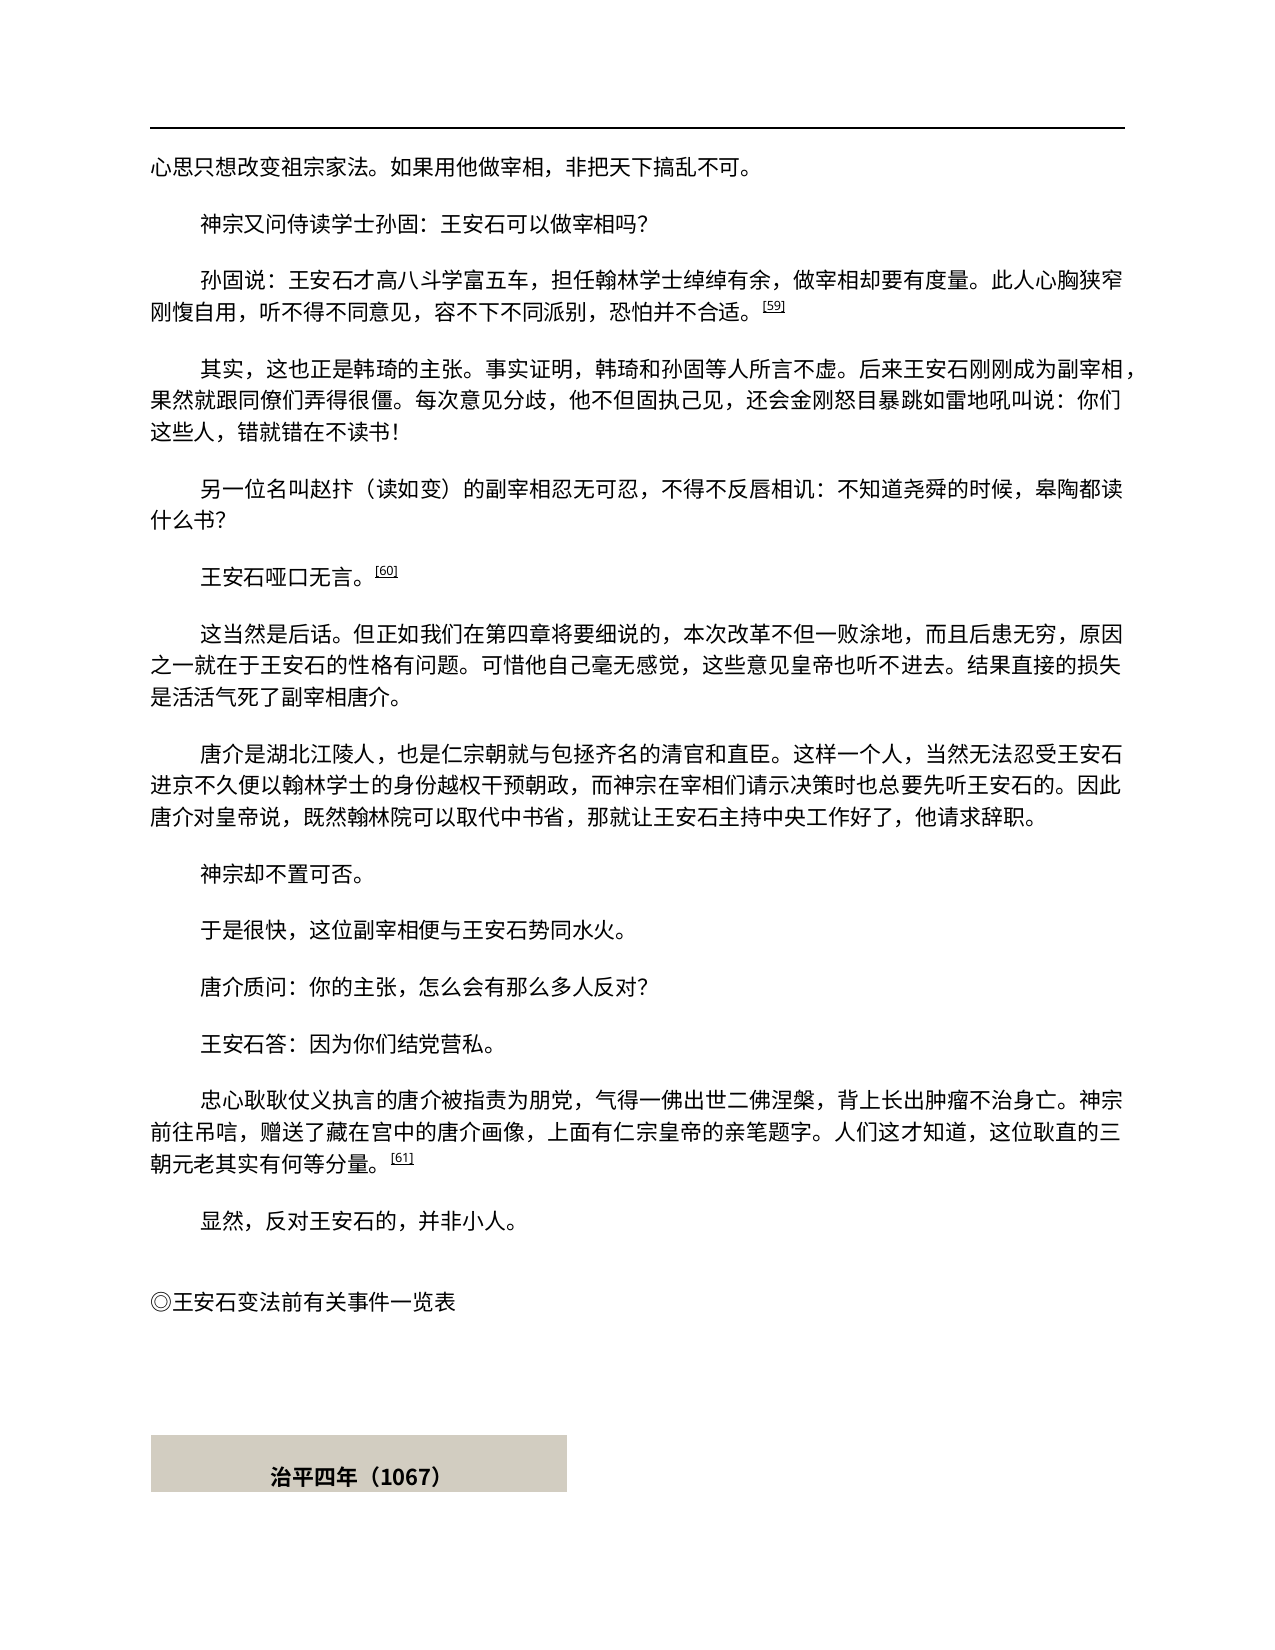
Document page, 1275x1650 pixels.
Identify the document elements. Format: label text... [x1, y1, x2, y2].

text ◎王安石变法前有关事件一览表 [150, 1285, 1125, 1317]
text 孙固说：王安石才高八斗学富五车，担任翰林学士绰绰有余，做宰相却要有度量。此人心胸狭窄刚愎自用，听不得不同意见，容不下不同派别，恐怕并不合适。[59] [150, 263, 1125, 327]
table_header 治平四年（1067） [151, 1435, 567, 1492]
text 唐介是湖北江陵人，也是仁宗朝就与包拯齐名的清官和直臣。这样一个人，当然无法忍受王安石进京不久便以翰林学士的身份越权干预朝政，而神宗在宰相们请示决策时也总要先听王安石的。因此唐介对皇帝说，既然翰林院可以取代中书省，那就让王安石主持中央工作好了，他请求辞职。 [150, 737, 1125, 832]
text 另一位名叫赵抃（读如变）的副宰相忍无可忍，不得不反唇相讥：不知道尧舜的时候，皋陶都读什么书？ [150, 472, 1125, 535]
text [150, 150, 1125, 182]
text 这当然是后话。但正如我们在第四章将要细说的，本次改革不但一败涂地，而且后患无穷，原因之一就在于王安石的性格有问题。可惜他自己毫无感觉，这些意见皇帝也听不进去。结果直接的损失，是活活气死了副宰相唐介。 [150, 617, 1125, 712]
text 神宗却不置可否。 [150, 857, 1125, 888]
text 于是很快，这位副宰相便与王安石势同水火。 [150, 913, 1125, 945]
text 唐介质问：你的主张，怎么会有那么多人反对？ [150, 970, 1125, 1002]
text 王安石哑口无言。[60] [150, 560, 1125, 592]
text 忠心耿耿仗义执言的唐介被指责为朋党，气得一佛出世二佛涅槃，背上长出肿瘤不治身亡。神宗前往吊唁，赠送了藏在宫中的唐介画像，上面有仁宗皇帝的亲笔题字。人们这才知道，这位耿直的三朝元老其实有何等分量。[61] [150, 1083, 1125, 1179]
text 王安石答：因为你们结党营私。 [150, 1027, 1125, 1058]
text 显然，反对王安石的，并非小人。 [150, 1204, 1125, 1235]
text 神宗又问侍读学士孙固：王安石可以做宰相吗？ [150, 207, 1125, 238]
text 其实，这也正是韩琦的主张。事实证明，韩琦和孙固等人所言不虚。后来王安石刚刚成为副宰相，果然就跟同僚们弄得很僵。每次意见分歧，他不但固执己见，还会金刚怒目暴跳如雷地吼叫说：你们这些人，错就错在不读书！ [150, 352, 1125, 447]
